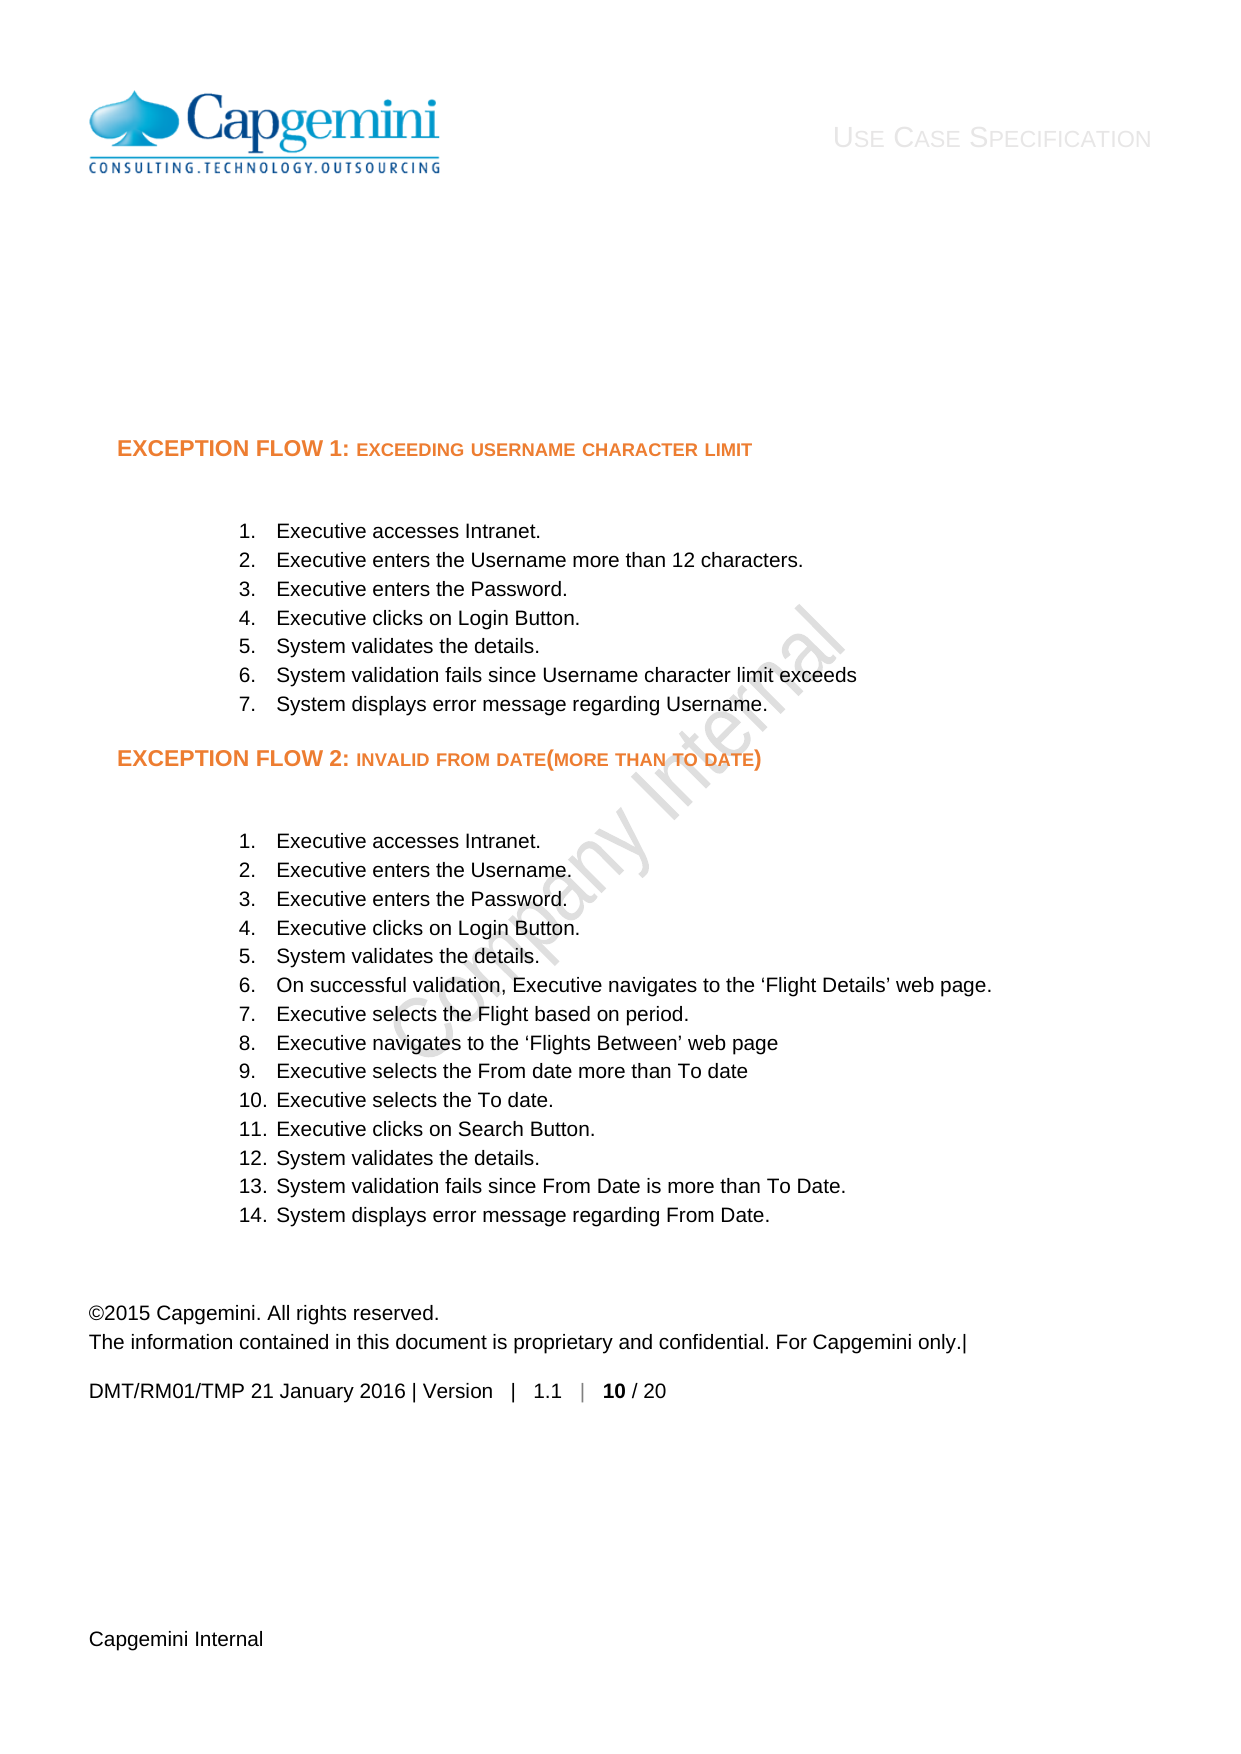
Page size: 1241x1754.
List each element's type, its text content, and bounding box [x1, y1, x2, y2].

list System validates the details. [239, 944, 1152, 968]
list Executive enters the Password. [239, 577, 1152, 601]
list Executive accesses Intranet. [239, 829, 1152, 853]
list Executive selects the From date more than To date [239, 1059, 1152, 1083]
list System displays error message regarding From Date. [239, 1203, 1152, 1227]
list System validation fails since Username character limit exceeds [239, 663, 1152, 687]
list System validates the details. [239, 634, 1152, 658]
list On successful validation, Executive navigates to the ‘Flight Details’ web page. [239, 973, 1152, 997]
list Executive enters the Username. [239, 858, 1152, 882]
picture [87, 89, 443, 177]
list System displays error message regarding Username. [239, 692, 1152, 716]
list Executive accesses Intranet. [239, 519, 1152, 543]
list Executive clicks on Search Button. [239, 1117, 1152, 1141]
list Executive enters the Password. [239, 887, 1152, 911]
list Executive selects the To date. [239, 1088, 1152, 1112]
subtitle EXCEPTION FLOW 1: exceeding username character limit [117, 435, 1152, 462]
list Executive clicks on Login Button. [239, 916, 1152, 939]
list Executive navigates to the ‘Flights Between’ web page [239, 1031, 1152, 1054]
list Executive enters the Username more than 12 characters. [239, 548, 1152, 572]
list System validation fails since From Date is more than To Date. [239, 1174, 1152, 1198]
subtitle EXCEPTION FLOW 2: invalid from date(more than to date) [117, 745, 1152, 772]
list Executive clicks on Login Button. [239, 605, 1152, 629]
list System validates the details. [239, 1146, 1152, 1169]
list Executive selects the Flight based on period. [239, 1002, 1152, 1026]
